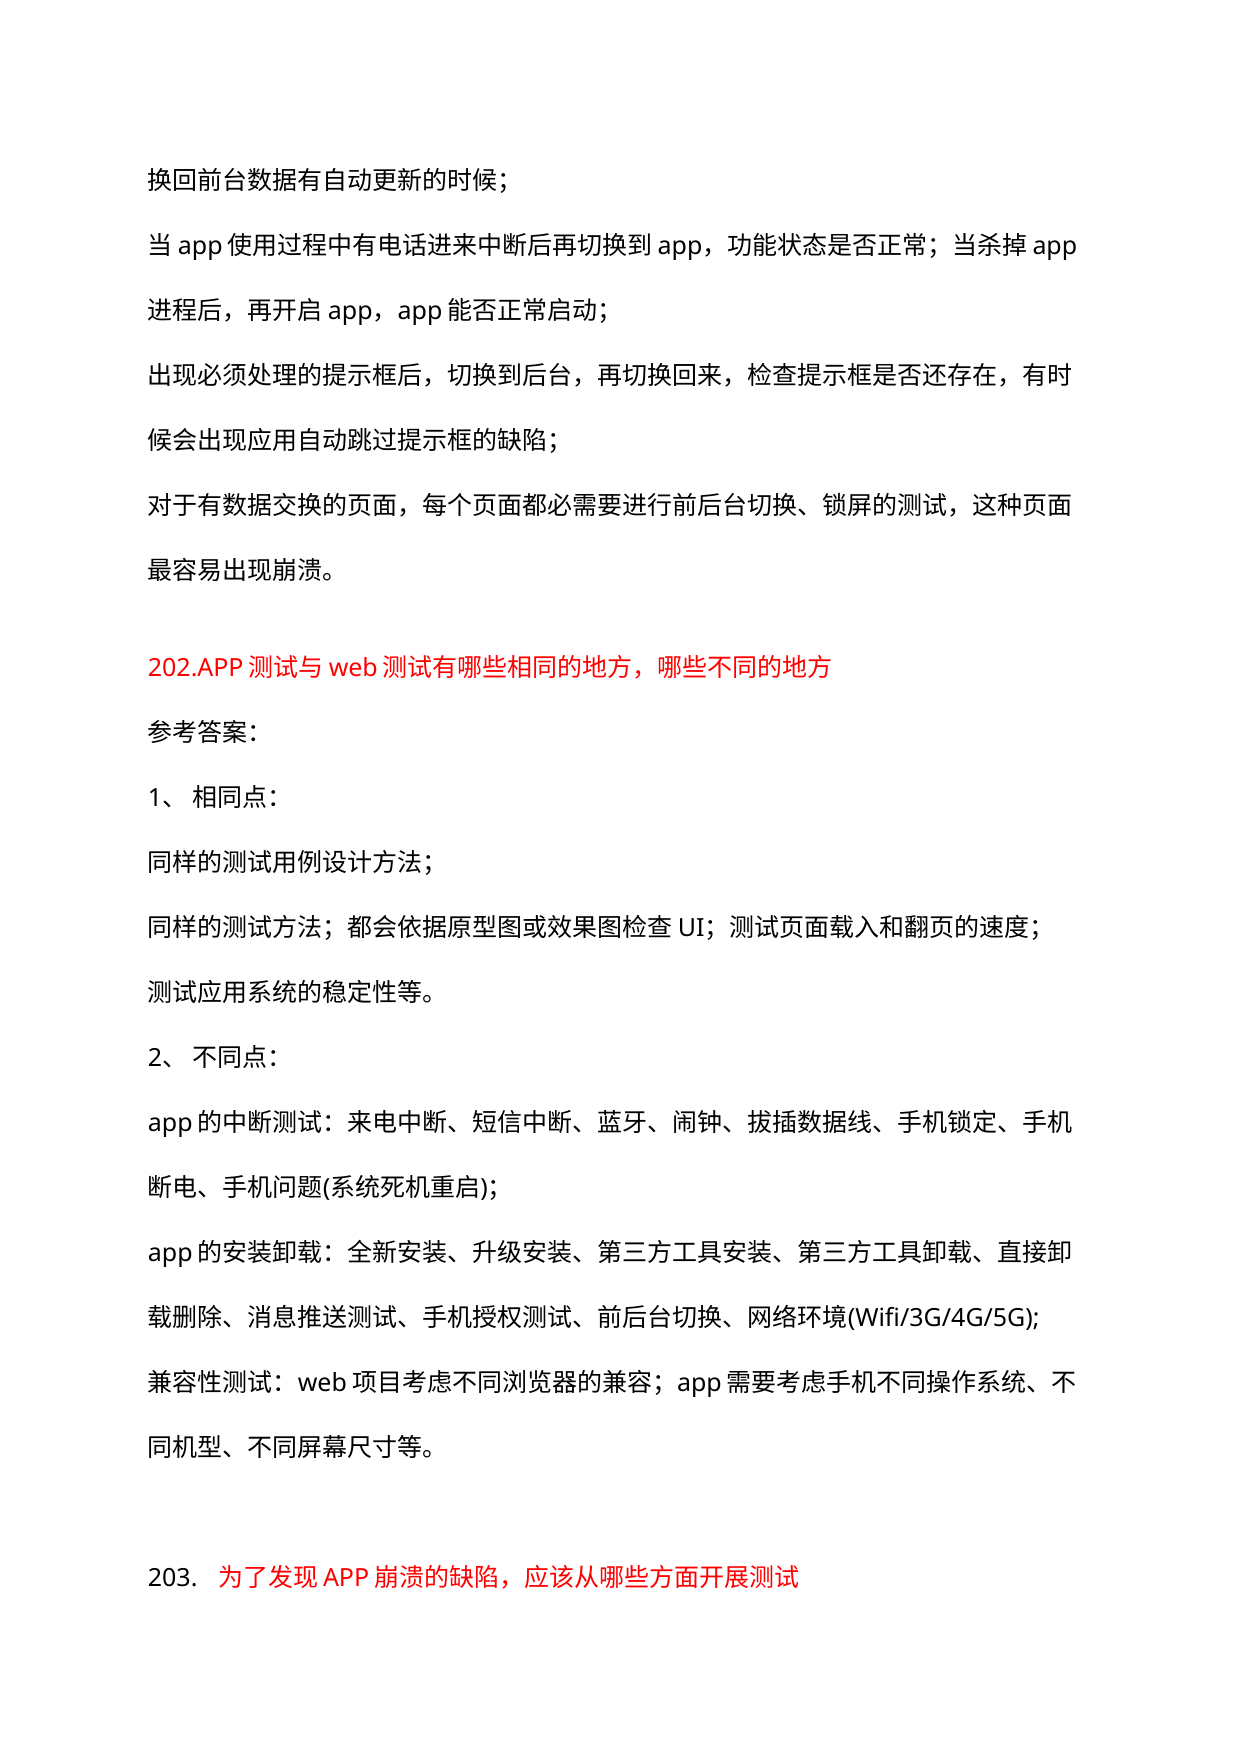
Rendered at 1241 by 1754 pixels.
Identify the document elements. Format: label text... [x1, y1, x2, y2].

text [148, 146, 1093, 601]
text 202.APP测试与web测试有哪些相同的地方，哪些不同的地方 参考答案： 1、 相同点： 同样的测试用例设计方法； 同样的测试方法；都会依据原型图或效果图检查UI；测试页面载入和翻页的速度； 测试应用系统的稳定性等。 2、 不同点： app的中断测试：来电中断、短信中断、蓝牙、闹钟、拔插数据线、手机锁定、手机断电、手机问题(系统死机重启)； app的安装卸载：全新安装、升级安装、第三方工具安装、第三方工具卸载、直接卸载删除、消息推送测试、手机授权测试、前后台切换、网络环境(Wifi/3G/4G/5G); 兼容性测试：web项目考虑不同浏览器的兼容；app需要考虑手机不同操作系统、不同机型、不同屏幕尺寸等。 [148, 633, 1093, 1478]
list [148, 1543, 1093, 1608]
